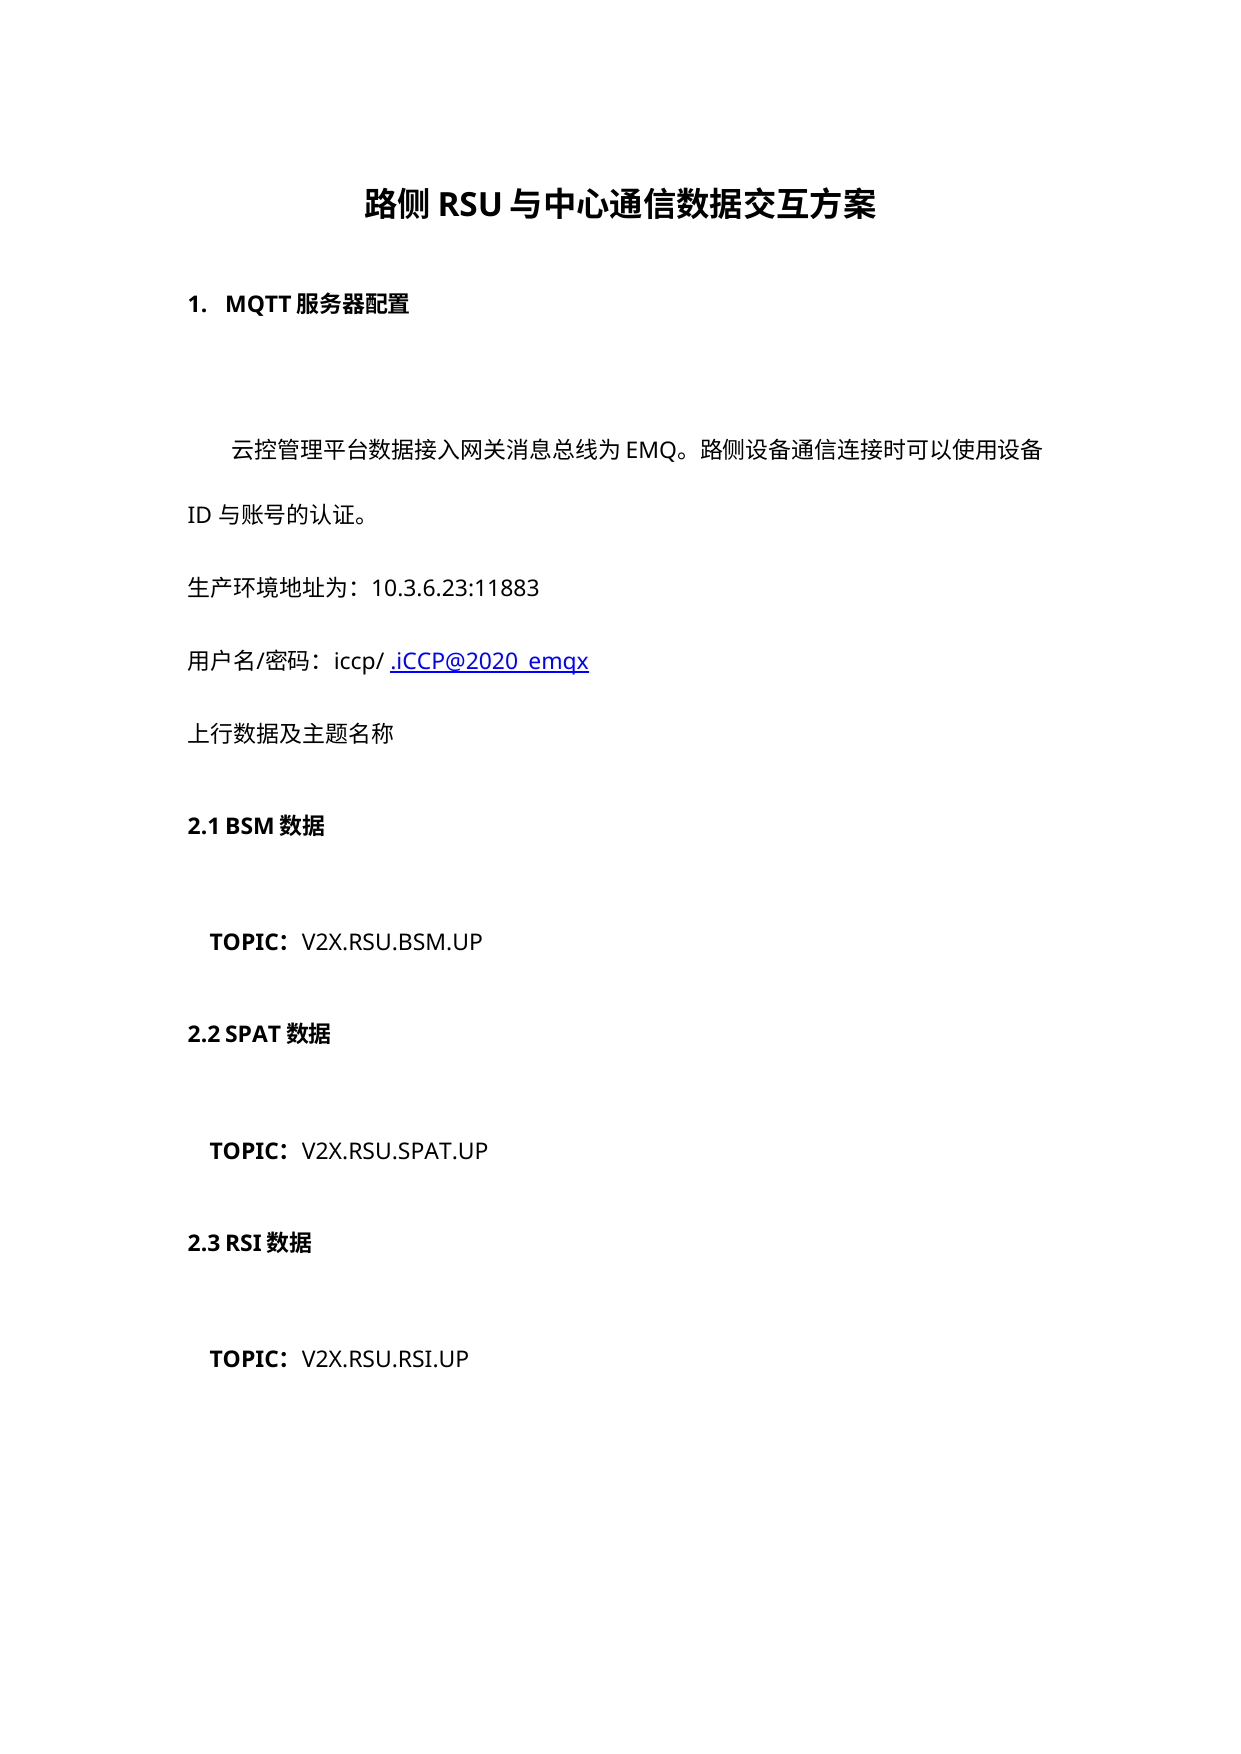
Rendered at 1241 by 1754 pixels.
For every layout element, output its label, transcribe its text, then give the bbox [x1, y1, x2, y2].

subtitle MQTT服务器配置 [187, 270, 1053, 335]
subtitle SPAT数据 [187, 1001, 1053, 1066]
subtitle RSI数据 [187, 1209, 1053, 1274]
text TOPIC：V2X.RSU.SPAT.UP [209, 1117, 1053, 1182]
text 云控管理平台数据接入网关消息总线为EMQ。路侧设备通信连接时可以使用设备 ID 与账号的认证。 [187, 417, 1053, 547]
subtitle BSM数据 [187, 792, 1053, 857]
text 上行数据及主题名称 [187, 700, 1053, 765]
text TOPIC：V2X.RSU.BSM.UP [209, 908, 1053, 973]
text TOPIC：V2X.RSU.RSI.UP [209, 1325, 1053, 1390]
text 生产环境地址为：10.3.6.23:11883 [187, 554, 1053, 619]
text 用户名/密码：iccp/ .iCCP@2020_emqx [187, 627, 1053, 692]
text 路侧RSU与中心通信数据交互方案 [187, 170, 1053, 235]
